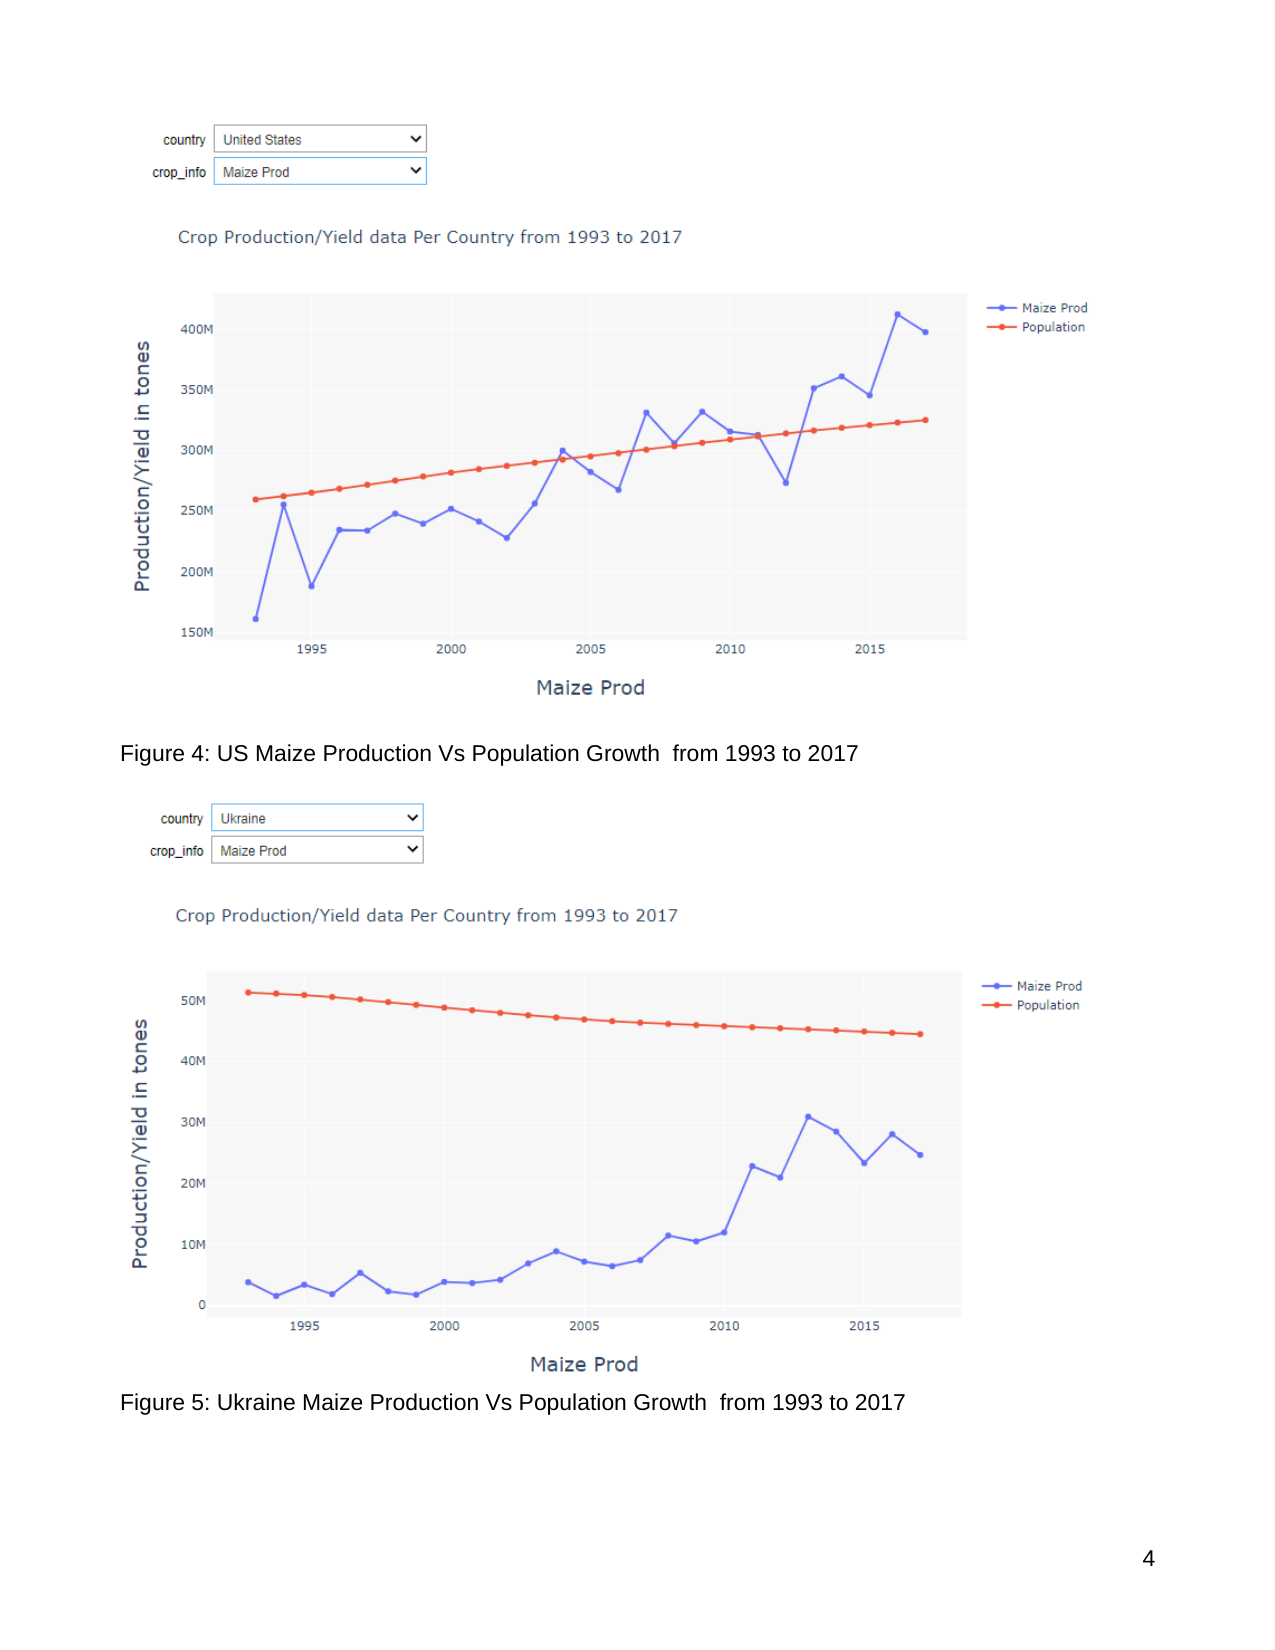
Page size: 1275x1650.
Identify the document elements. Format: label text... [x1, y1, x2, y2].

text Figure 5: Ukraine Maize Production Vs Population Growth from 1993 to 2017 [120, 1389, 1155, 1416]
picture [120, 120, 1096, 706]
text Figure 4: US Maize Production Vs Population Growth from 1993 to 2017 [120, 739, 1155, 766]
picture [120, 800, 1096, 1386]
